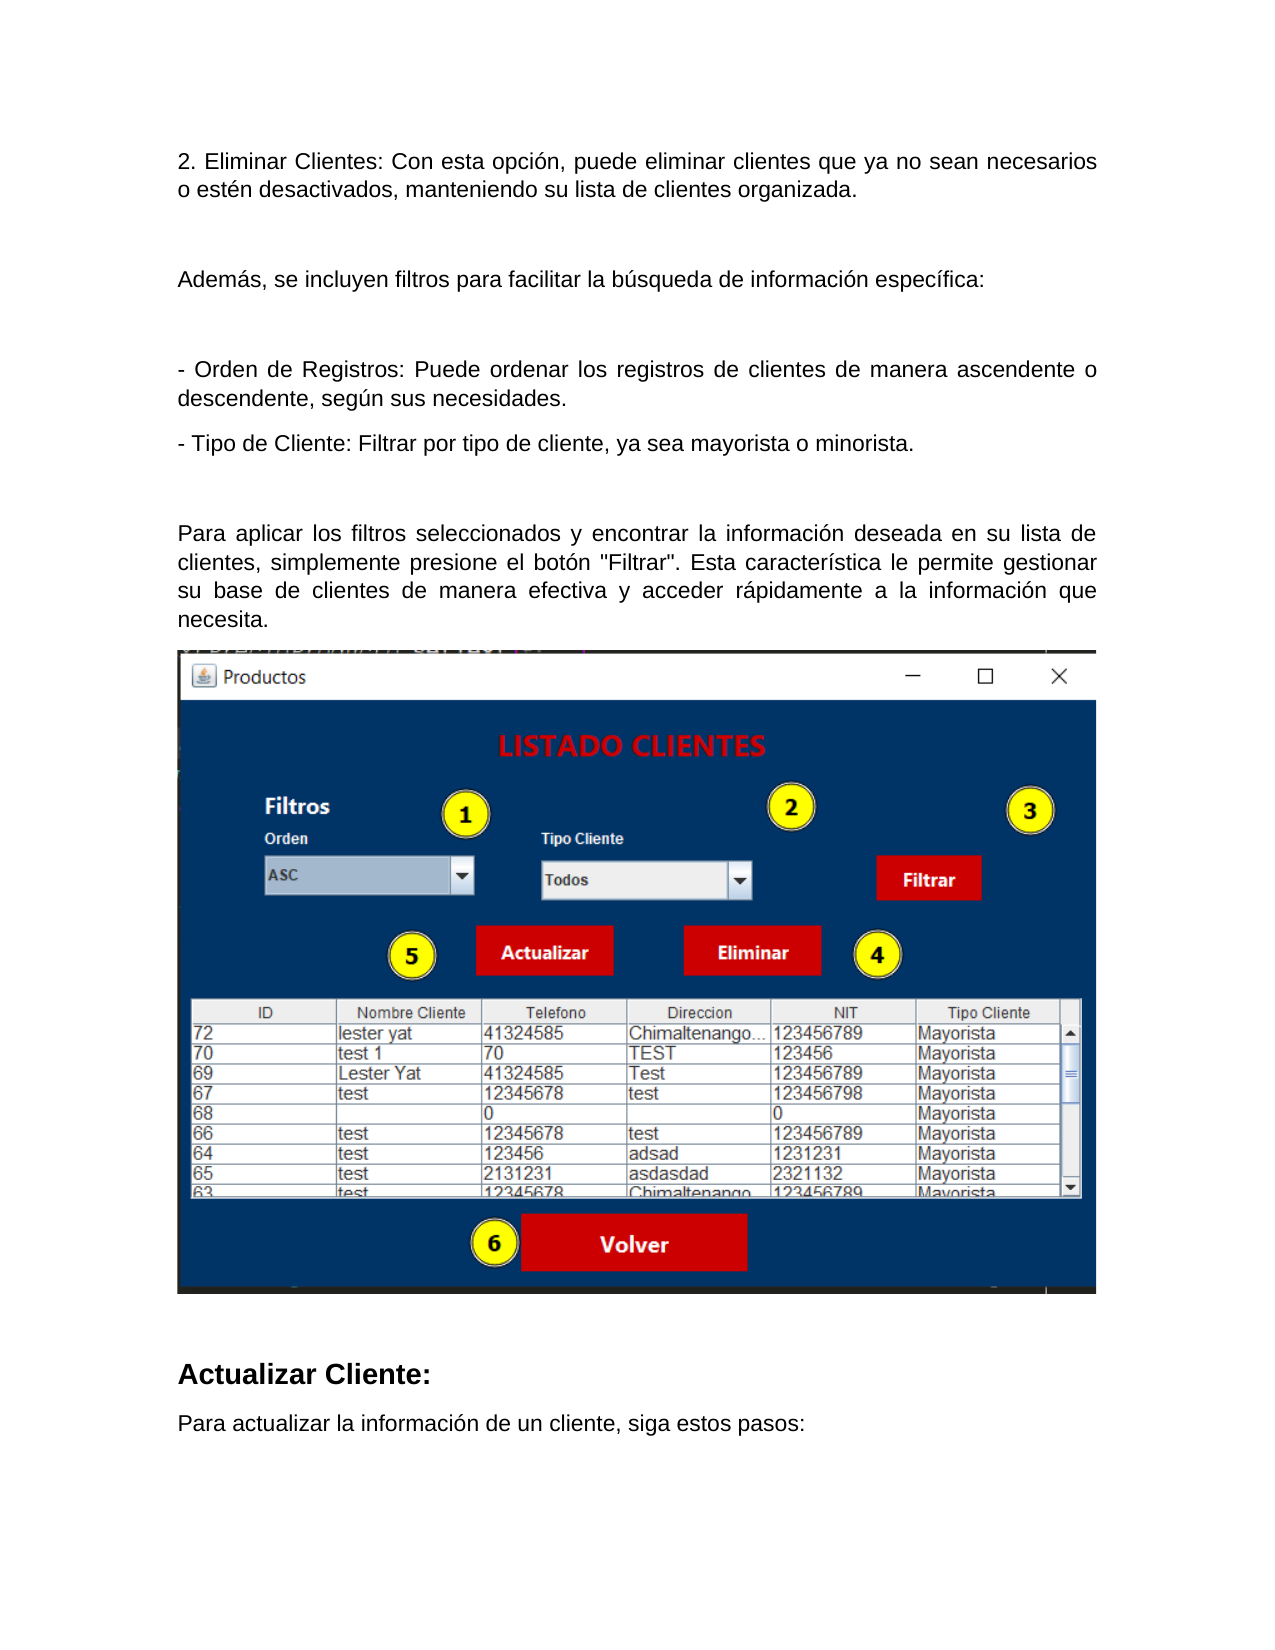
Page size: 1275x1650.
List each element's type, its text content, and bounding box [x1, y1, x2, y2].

text 2. Eliminar Clientes: Con esta opción, puede eliminar clientes que ya no sean necesarios o estén desactivados, manteniendo su lista de clientes organizada. [177, 148, 1098, 202]
text - Tipo de Cliente: Filtrar por tipo de cliente, ya sea mayorista o minorista. [177, 430, 1098, 456]
text Para actualizar la información de un cliente, siga estos pasos: [177, 1410, 1098, 1436]
text Además, se incluyen filtros para facilitar la búsqueda de información específica: [177, 266, 1098, 293]
text - Orden de Registros: Puede ordenar los registros de clientes de manera ascendente o descendente, según sus necesidades. [177, 356, 1098, 411]
text Actualizar Cliente: [177, 1357, 1098, 1391]
text Para aplicar los filtros seleccionados y encontrar la información deseada en su lista de clientes, simplemente presione el botón "Filtrar". Esta característica le permite gestionar su base de clientes de manera efectiva y acceder rápidamente a la información que necesita. [177, 520, 1098, 632]
picture [177, 650, 1097, 1294]
